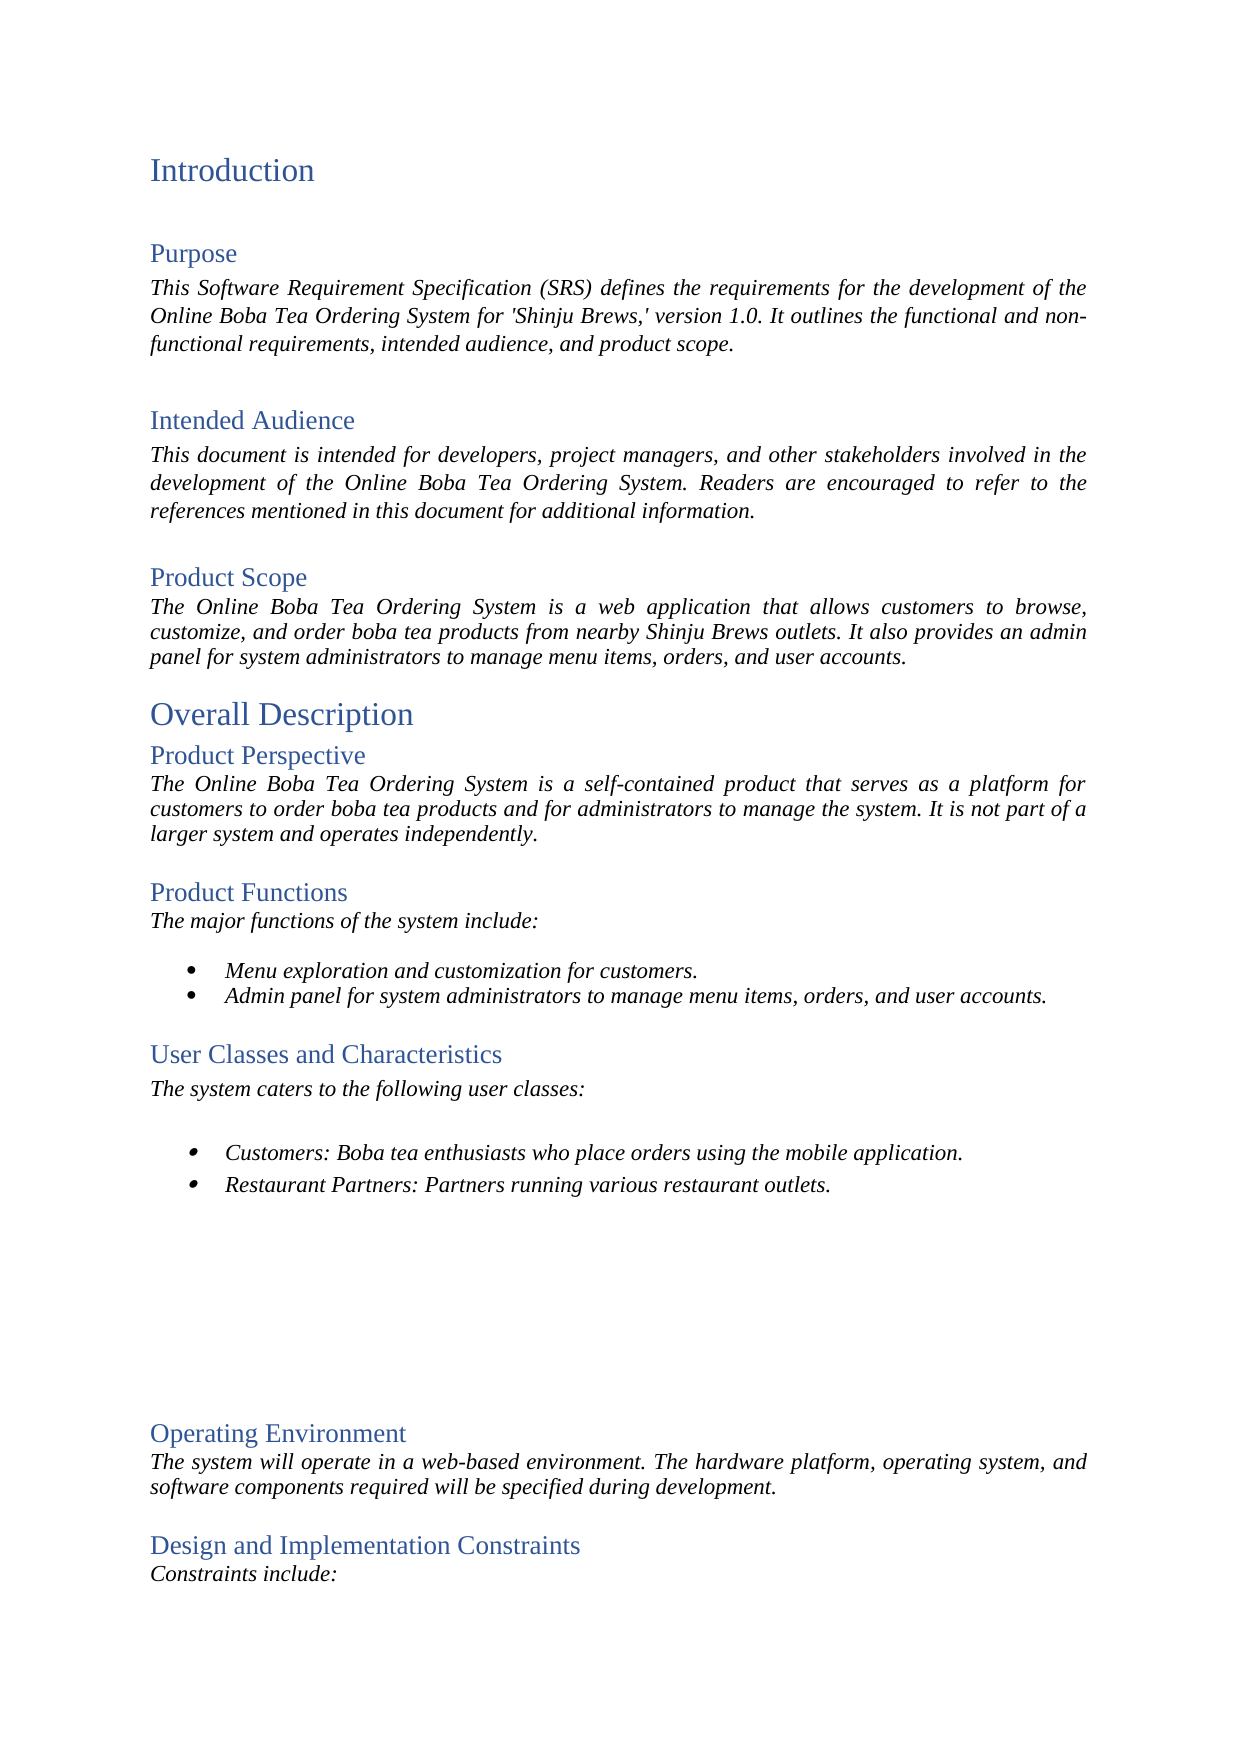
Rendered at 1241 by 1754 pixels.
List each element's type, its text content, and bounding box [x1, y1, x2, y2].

subtitle Purpose [150, 237, 1090, 268]
list Admin panel for system administrators to manage menu items, orders, and user accounts. [187, 984, 1090, 1009]
subtitle Customers: Boba tea enthusiasts who place orders using the mobile application. [187, 1139, 1090, 1166]
subtitle Intended Audience [150, 404, 1090, 435]
subtitle Overall Description [150, 694, 1090, 732]
text The system will operate in a web-based environment. The hardware platform, operating system, and software components required will be specified during development. [150, 1450, 1090, 1500]
subtitle Product Scope [150, 561, 1090, 592]
subtitle Product Perspective [150, 739, 1090, 770]
subtitle Restaurant Partners: Partners running various restaurant outlets. [187, 1171, 1090, 1198]
text The Online Boba Tea Ordering System is a self-contained product that serves as a platform for customers to order boba tea products and for administrators to manage the system. It is not part of a larger system and operates independently. [150, 772, 1090, 847]
subtitle Design and Implementation Constraints [150, 1529, 1090, 1560]
subtitle This Software Requirement Specification (SRS) defines the requirements for the development of the Online Boba Tea Ordering System for 'Shinju Brews,' version 1.0. It outlines the functional and non-functional requirements, intended audience, and product scope. [150, 274, 1090, 356]
subtitle User Classes and Characteristics [150, 1038, 1090, 1069]
text The major functions of the system include: [150, 909, 1090, 934]
subtitle This document is intended for developers, project managers, and other stakeholders involved in the development of the Online Boba Tea Ordering System. Readers are encouraged to refer to the references mentioned in this document for additional information. [150, 441, 1090, 523]
text The Online Boba Tea Ordering System is a web application that allows customers to browse, customize, and order boba tea products from nearby Shinju Brews outlets. It also provides an admin panel for system administrators to manage menu items, orders, and user accounts. [150, 594, 1090, 669]
subtitle The system caters to the following user classes: [150, 1075, 1090, 1102]
text Constraints include: [150, 1562, 1090, 1587]
subtitle Introduction [150, 150, 1090, 188]
list Menu exploration and customization for customers. [187, 959, 1090, 984]
subtitle Operating Environment [150, 1417, 1090, 1448]
subtitle Product Functions [150, 876, 1090, 907]
